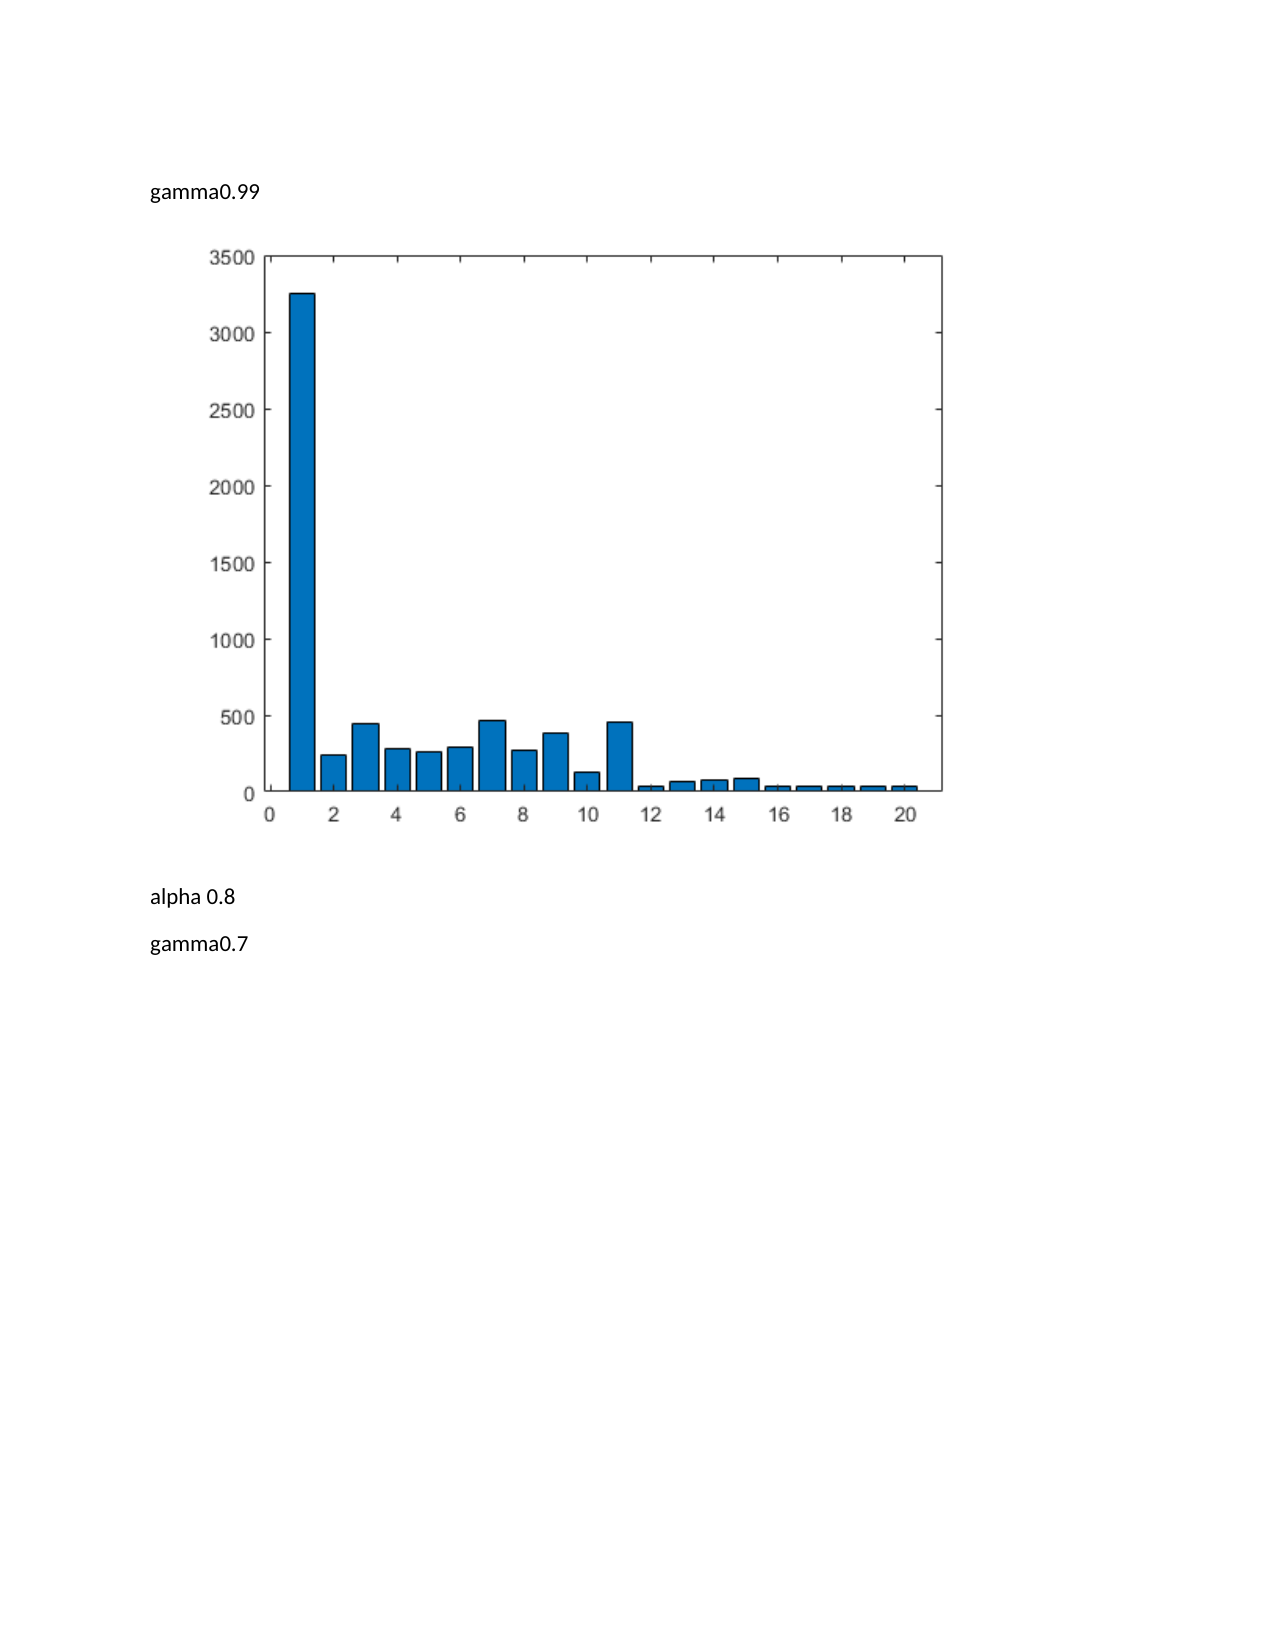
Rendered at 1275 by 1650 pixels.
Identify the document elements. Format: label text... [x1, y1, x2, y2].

text gamma0.7 [150, 929, 1125, 957]
text alpha 0.8 [150, 882, 1125, 911]
picture [150, 207, 1025, 864]
